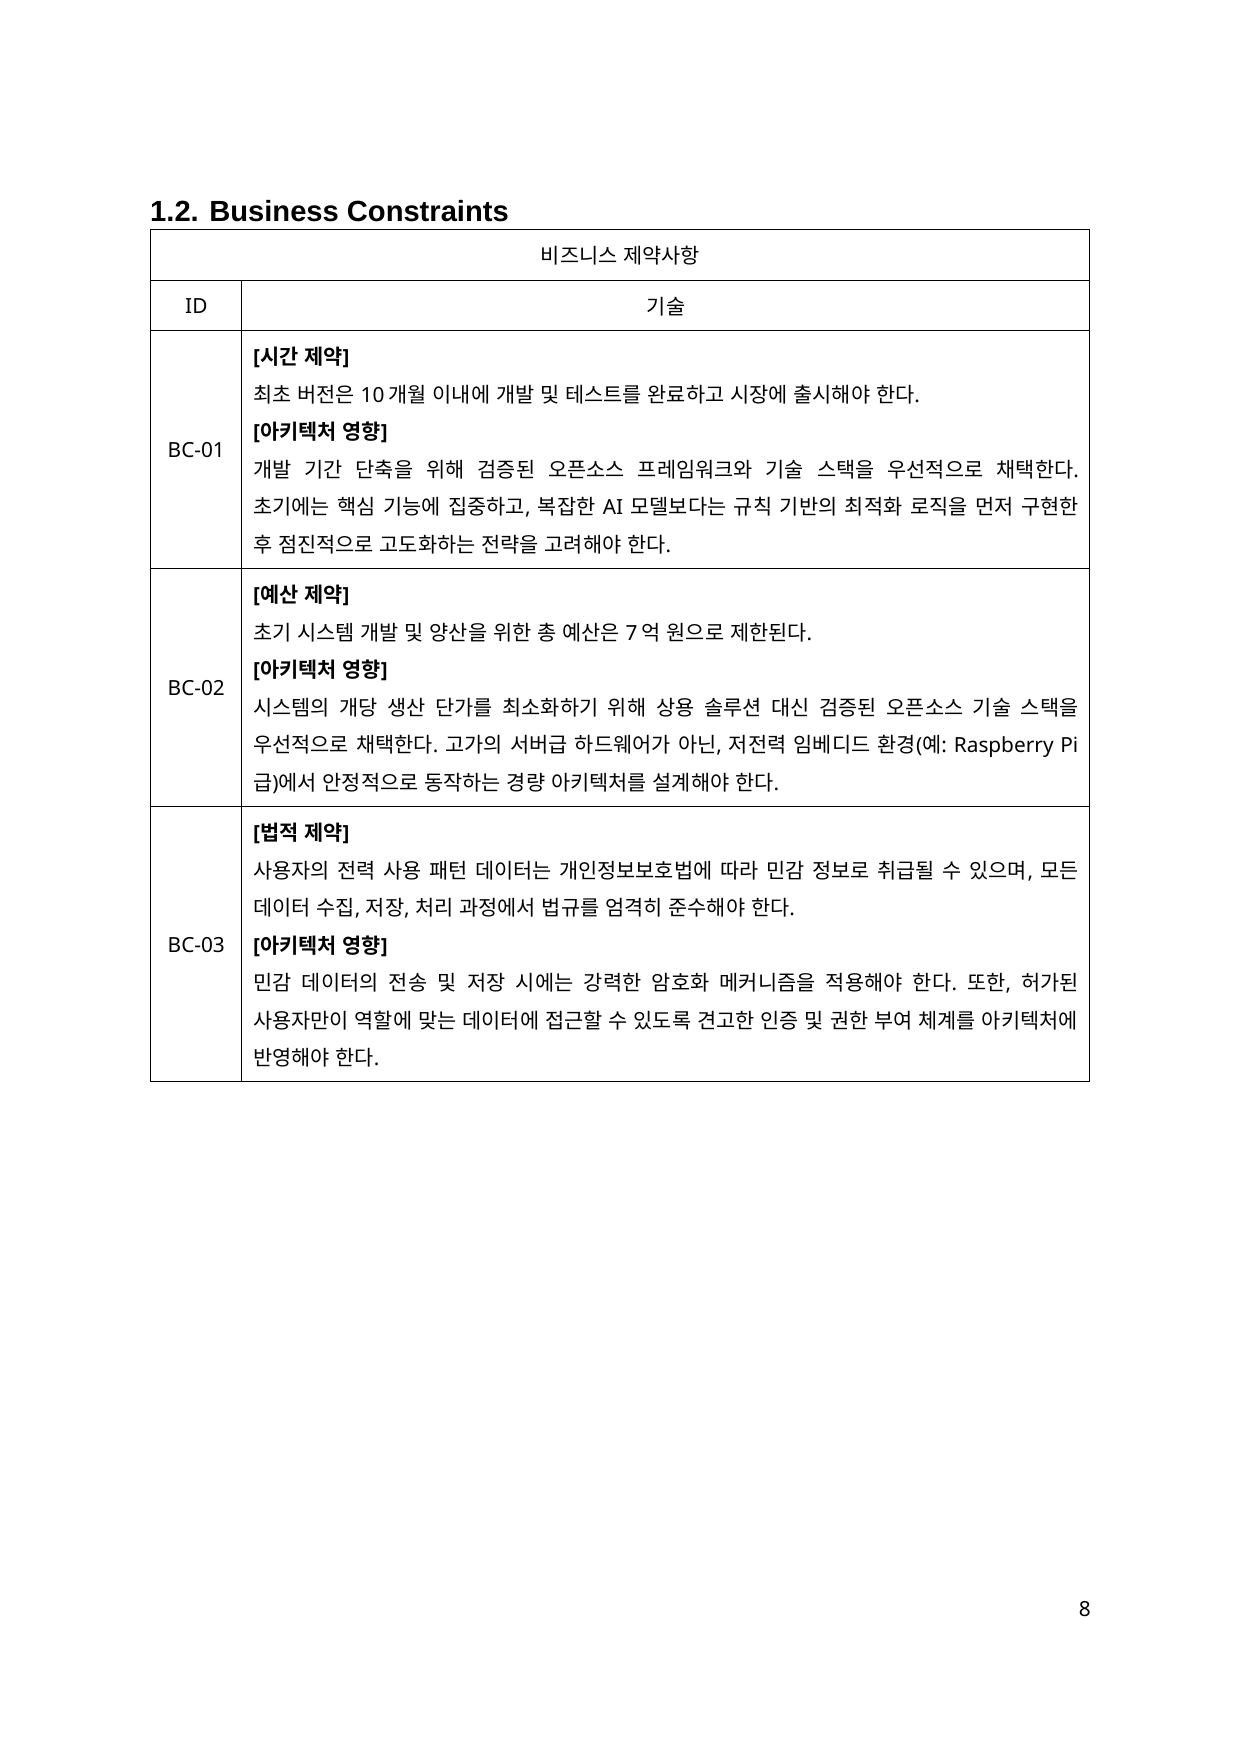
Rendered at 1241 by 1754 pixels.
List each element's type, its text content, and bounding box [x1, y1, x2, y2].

table_cell [법적 제약] 사용자의 전력 사용 패턴 데이터는 개인정보보호법에 따라 민감 정보로 취급될 수 있으며, 모든 데이터 수집, 저장, 처리 과정에서 법규를 엄격히 준수해야 한다. [아키텍처 영향] 민감 데이터의 전송 및 저장 시에는 강력한 암호화 메커니즘을 적용해야 한다. 또한, 허가된 사용자만이 역할에 맞는 데이터에 접근할 수 있도록 견고한 인증 및 권한 부여 체계를 아키텍처에 반영해야 한다. [242, 807, 1089, 1081]
table_cell BC-01 [151, 331, 241, 568]
table_header 비즈니스 제약사항 [151, 230, 1089, 279]
table_cell ID [151, 281, 241, 330]
table_cell [예산 제약] 초기 시스템 개발 및 양산을 위한 총 예산은 7억 원으로 제한된다. [아키텍처 영향] 시스템의 개당 생산 단가를 최소화하기 위해 상용 솔루션 대신 검증된 오픈소스 기술 스택을 우선적으로 채택한다. 고가의 서버급 하드웨어가 아닌, 저전력 임베디드 환경(예: Raspberry Pi급)에서 안정적으로 동작하는 경량 아키텍처를 설계해야 한다. [242, 569, 1089, 806]
subtitle Business Constraints [150, 192, 1090, 229]
table_cell [시간 제약] 최초 버전은 10개월 이내에 개발 및 테스트를 완료하고 시장에 출시해야 한다. [아키텍처 영향] 개발 기간 단축을 위해 검증된 오픈소스 프레임워크와 기술 스택을 우선적으로 채택한다. 초기에는 핵심 기능에 집중하고, 복잡한 AI 모델보다는 규칙 기반의 최적화 로직을 먼저 구현한 후 점진적으로 고도화하는 전략을 고려해야 한다. [242, 331, 1089, 568]
table_cell 기술 [242, 281, 1089, 330]
table_cell BC-02 [151, 569, 241, 806]
table_cell BC-03 [151, 807, 241, 1081]
